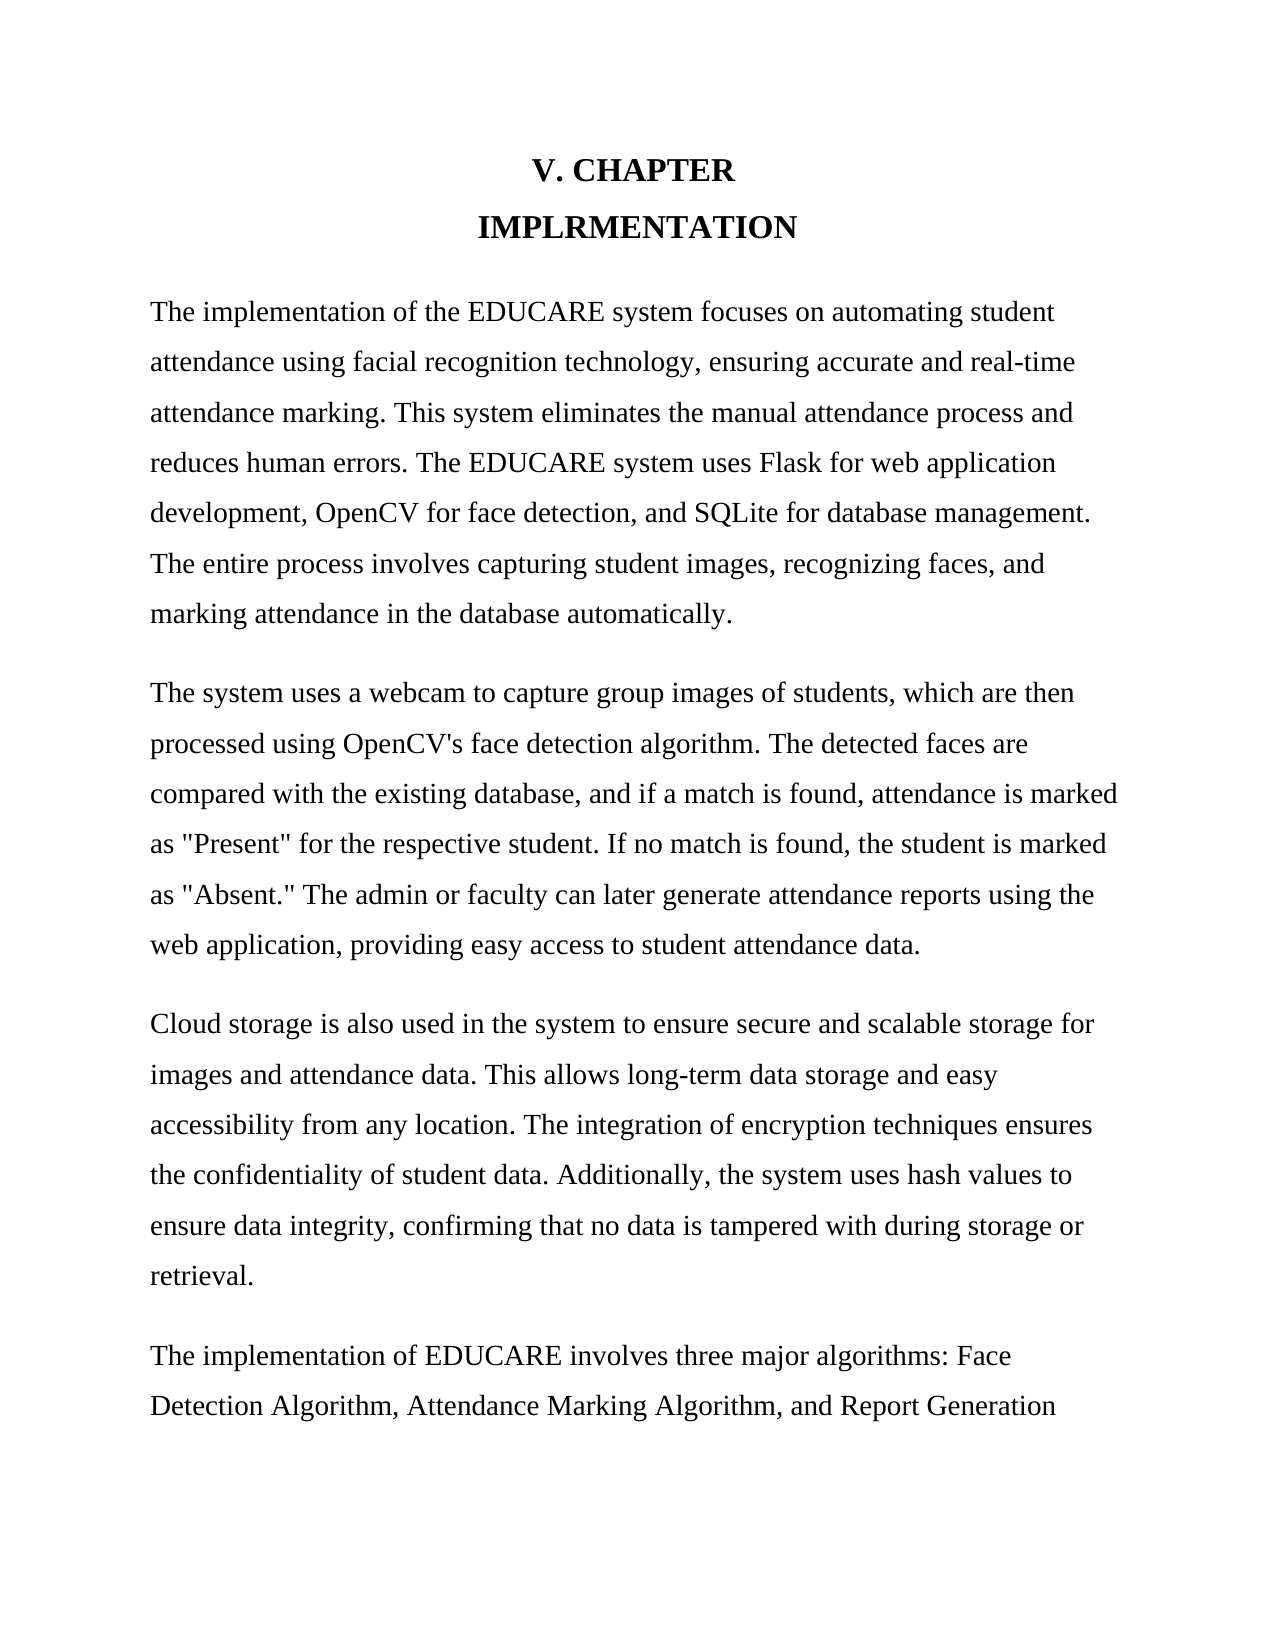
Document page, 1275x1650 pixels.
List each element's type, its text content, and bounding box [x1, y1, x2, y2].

text The system uses a webcam to capture group images of students, which are then processed using OpenCV's face detection algorithm. The detected faces are compared with the existing database, and if a match is found, attendance is marked as "Present" for the respective student. If no match is found, the student is marked as "Absent." The admin or faculty can later generate attendance reports using the web application, providing easy access to student attendance data. [150, 676, 1125, 961]
text The implementation of the EDUCARE system focuses on automating student attendance using facial recognition technology, ensuring accurate and real-time attendance marking. This system eliminates the manual attendance process and reduces human errors. The EDUCARE system uses Flask for web application development, OpenCV for face detection, and SQLite for database management. The entire process involves capturing student images, recognizing faces, and marking attendance in the database automatically. [150, 294, 1125, 629]
text Cloud storage is also used in the system to ensure secure and scalable storage for images and attendance data. This allows long-term data storage and easy accessibility from any location. The integration of encryption techniques ensures the confidentiality of student data. Additionally, the system uses hash values to ensure data integrity, confirming that no data is tampered with during storage or retrieval. [150, 1007, 1125, 1292]
text V. CHAPTER IMPLRMENTATION [150, 150, 1125, 246]
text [150, 1338, 1125, 1421]
